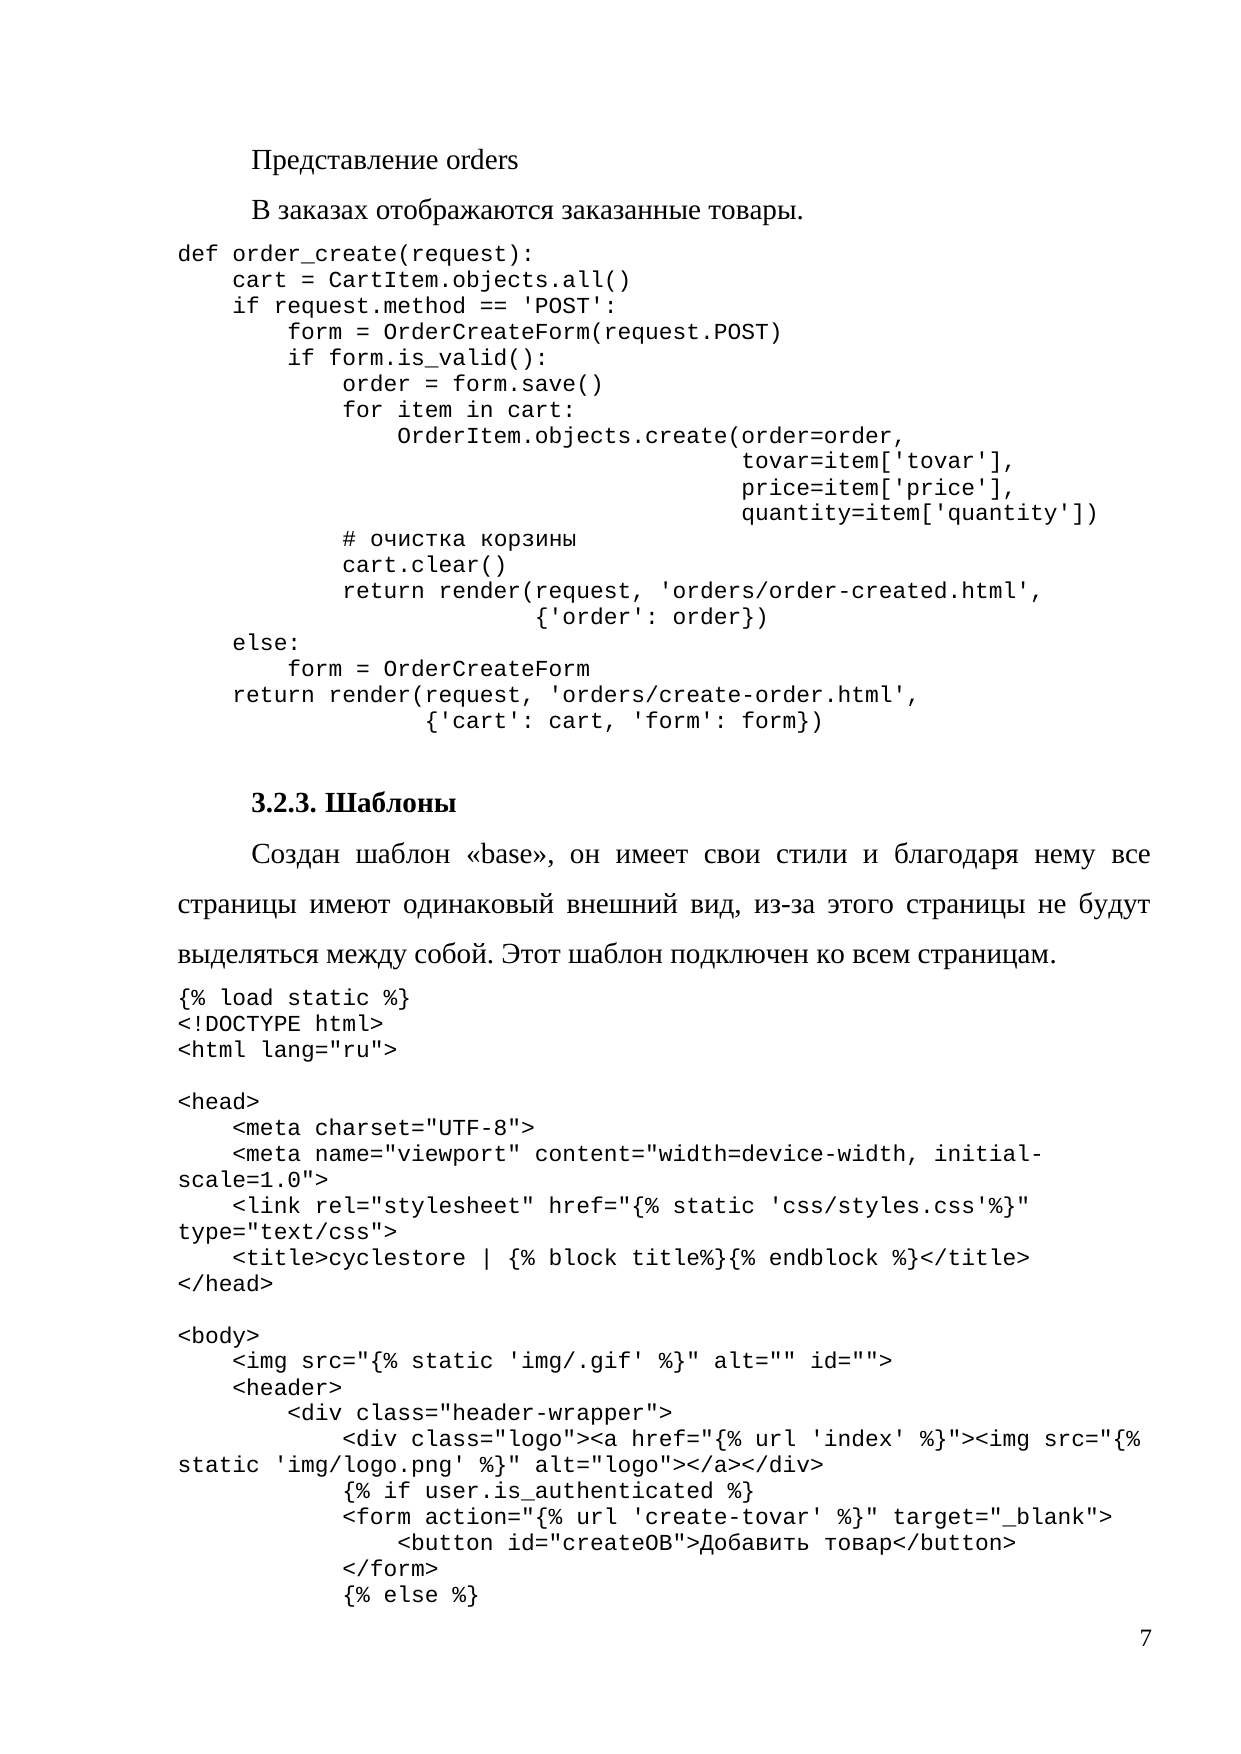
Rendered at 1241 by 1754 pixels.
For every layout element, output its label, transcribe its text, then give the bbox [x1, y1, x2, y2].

text def order_create(request): cart = CartItem.objects.all() if request.method == 'POST': form = OrderCreateForm(request.POST) if form.is_valid(): order = form.save() for item in cart: OrderItem.objects.create(order=order, tovar=item['tovar'], price=item['price'], quantity=item['quantity']) # очистка корзины cart.clear() return render(request, 'orders/order-created.html', {'order': order}) else: form = OrderCreateForm return render(request, 'orders/create-order.html', {'cart': cart, 'form': form}) [177, 242, 1152, 735]
text Создан шаблон «base», он имеет свои стили и благодаря нему все страницы имеют одинаковый внешний вид, из-за этого страницы не будут выделяться между собой. Этот шаблон подключен ко всем страницам. [177, 836, 1152, 970]
text В заказах отображаются заказанные товары. [251, 192, 1152, 226]
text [177, 987, 1152, 1609]
text Представление orders [251, 142, 1152, 175]
text 3.2.3. Шаблоны [177, 786, 1152, 819]
